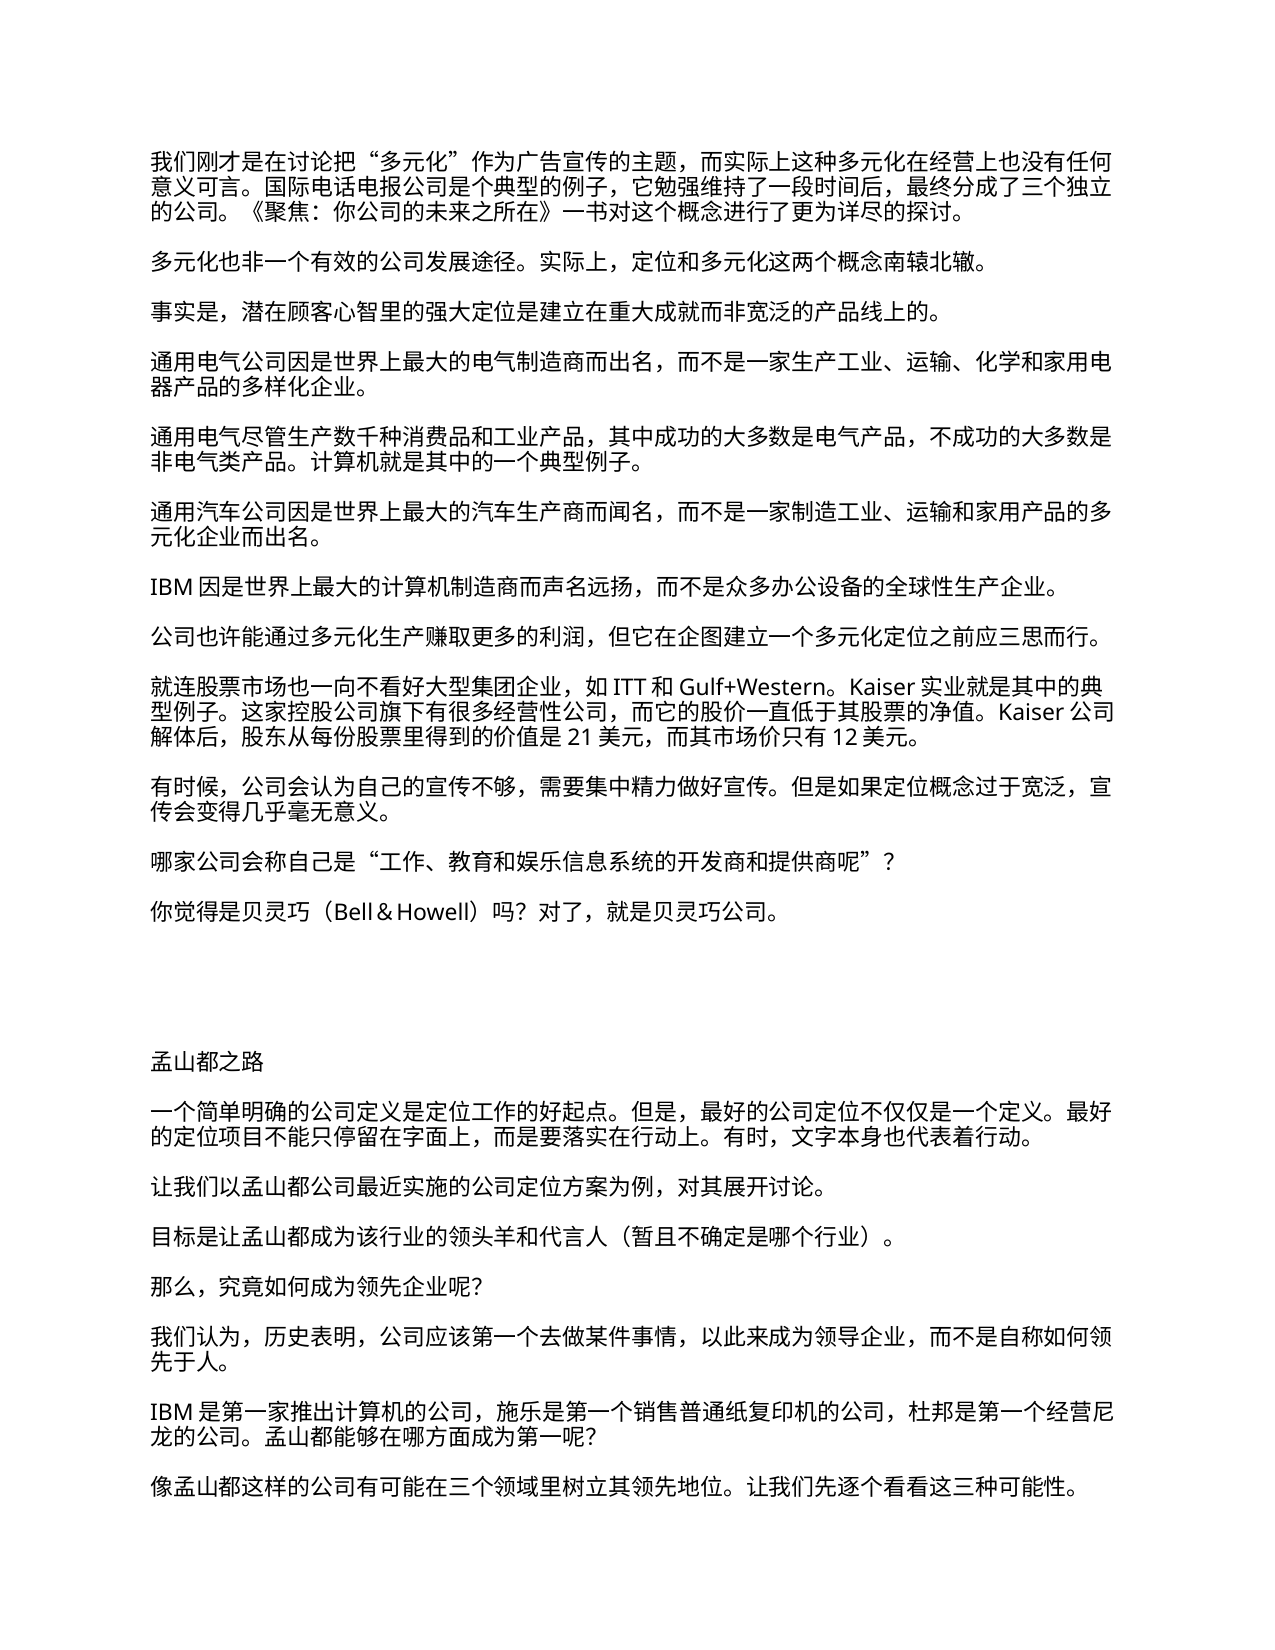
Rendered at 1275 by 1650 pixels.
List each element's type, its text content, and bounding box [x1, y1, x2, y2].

text 通用电气公司因是世界上最大的电气制造商而出名，而不是一家生产工业、运输、化学和家用电器产品的多样化企业。 [150, 350, 1125, 400]
text 我们认为，历史表明，公司应该第一个去做某件事情，以此来成为领导企业，而不是自称如何领先于人。 [150, 1325, 1125, 1375]
text 哪家公司会称自己是“工作、教育和娱乐信息系统的开发商和提供商呢”？ [150, 850, 1125, 875]
text 事实是，潜在顾客心智里的强大定位是建立在重大成就而非宽泛的产品线上的。 [150, 300, 1125, 325]
text 孟山都之路 [150, 1050, 1125, 1075]
text 有时候，公司会认为自己的宣传不够，需要集中精力做好宣传。但是如果定位概念过于宽泛，宣传会变得几乎毫无意义。 [150, 775, 1125, 825]
text 通用电气尽管生产数千种消费品和工业产品，其中成功的大多数是电气产品，不成功的大多数是非电气类产品。计算机就是其中的一个典型例子。 [150, 425, 1125, 475]
text 多元化也非一个有效的公司发展途径。实际上，定位和多元化这两个概念南辕北辙。 [150, 250, 1125, 275]
text 你觉得是贝灵巧（Bell＆Howell）吗？对了，就是贝灵巧公司。 [150, 900, 1125, 925]
text 那么，究竟如何成为领先企业呢？ [150, 1275, 1125, 1300]
text 目标是让孟山都成为该行业的领头羊和代言人（暂且不确定是哪个行业）。 [150, 1225, 1125, 1250]
text 就连股票市场也一向不看好大型集团企业，如ITT和Gulf+Western。Kaiser实业就是其中的典型例子。这家控股公司旗下有很多经营性公司，而它的股价一直低于其股票的净值。Kaiser公司解体后，股东从每份股票里得到的价值是21美元，而其市场价只有12美元。 [150, 675, 1125, 750]
text 像孟山都这样的公司有可能在三个领域里树立其领先地位。让我们先逐个看看这三种可能性。 [150, 1475, 1125, 1500]
text IBM是第一家推出计算机的公司，施乐是第一个销售普通纸复印机的公司，杜邦是第一个经营尼龙的公司。孟山都能够在哪方面成为第一呢？ [150, 1400, 1125, 1450]
text 让我们以孟山都公司最近实施的公司定位方案为例，对其展开讨论。 [150, 1175, 1125, 1200]
text 一个简单明确的公司定义是定位工作的好起点。但是，最好的公司定位不仅仅是一个定义。最好的定位项目不能只停留在字面上，而是要落实在行动上。有时，文字本身也代表着行动。 [150, 1100, 1125, 1150]
text IBM因是世界上最大的计算机制造商而声名远扬，而不是众多办公设备的全球性生产企业。 [150, 575, 1125, 600]
text 通用汽车公司因是世界上最大的汽车生产商而闻名，而不是一家制造工业、运输和家用产品的多元化企业而出名。 [150, 500, 1125, 550]
text 公司也许能通过多元化生产赚取更多的利润，但它在企图建立一个多元化定位之前应三思而行。 [150, 625, 1125, 650]
text 我们刚才是在讨论把“多元化”作为广告宣传的主题，而实际上这种多元化在经营上也没有任何意义可言。国际电话电报公司是个典型的例子，它勉强维持了一段时间后，最终分成了三个独立的公司。《聚焦：你公司的未来之所在》一书对这个概念进行了更为详尽的探讨。 [150, 150, 1125, 225]
